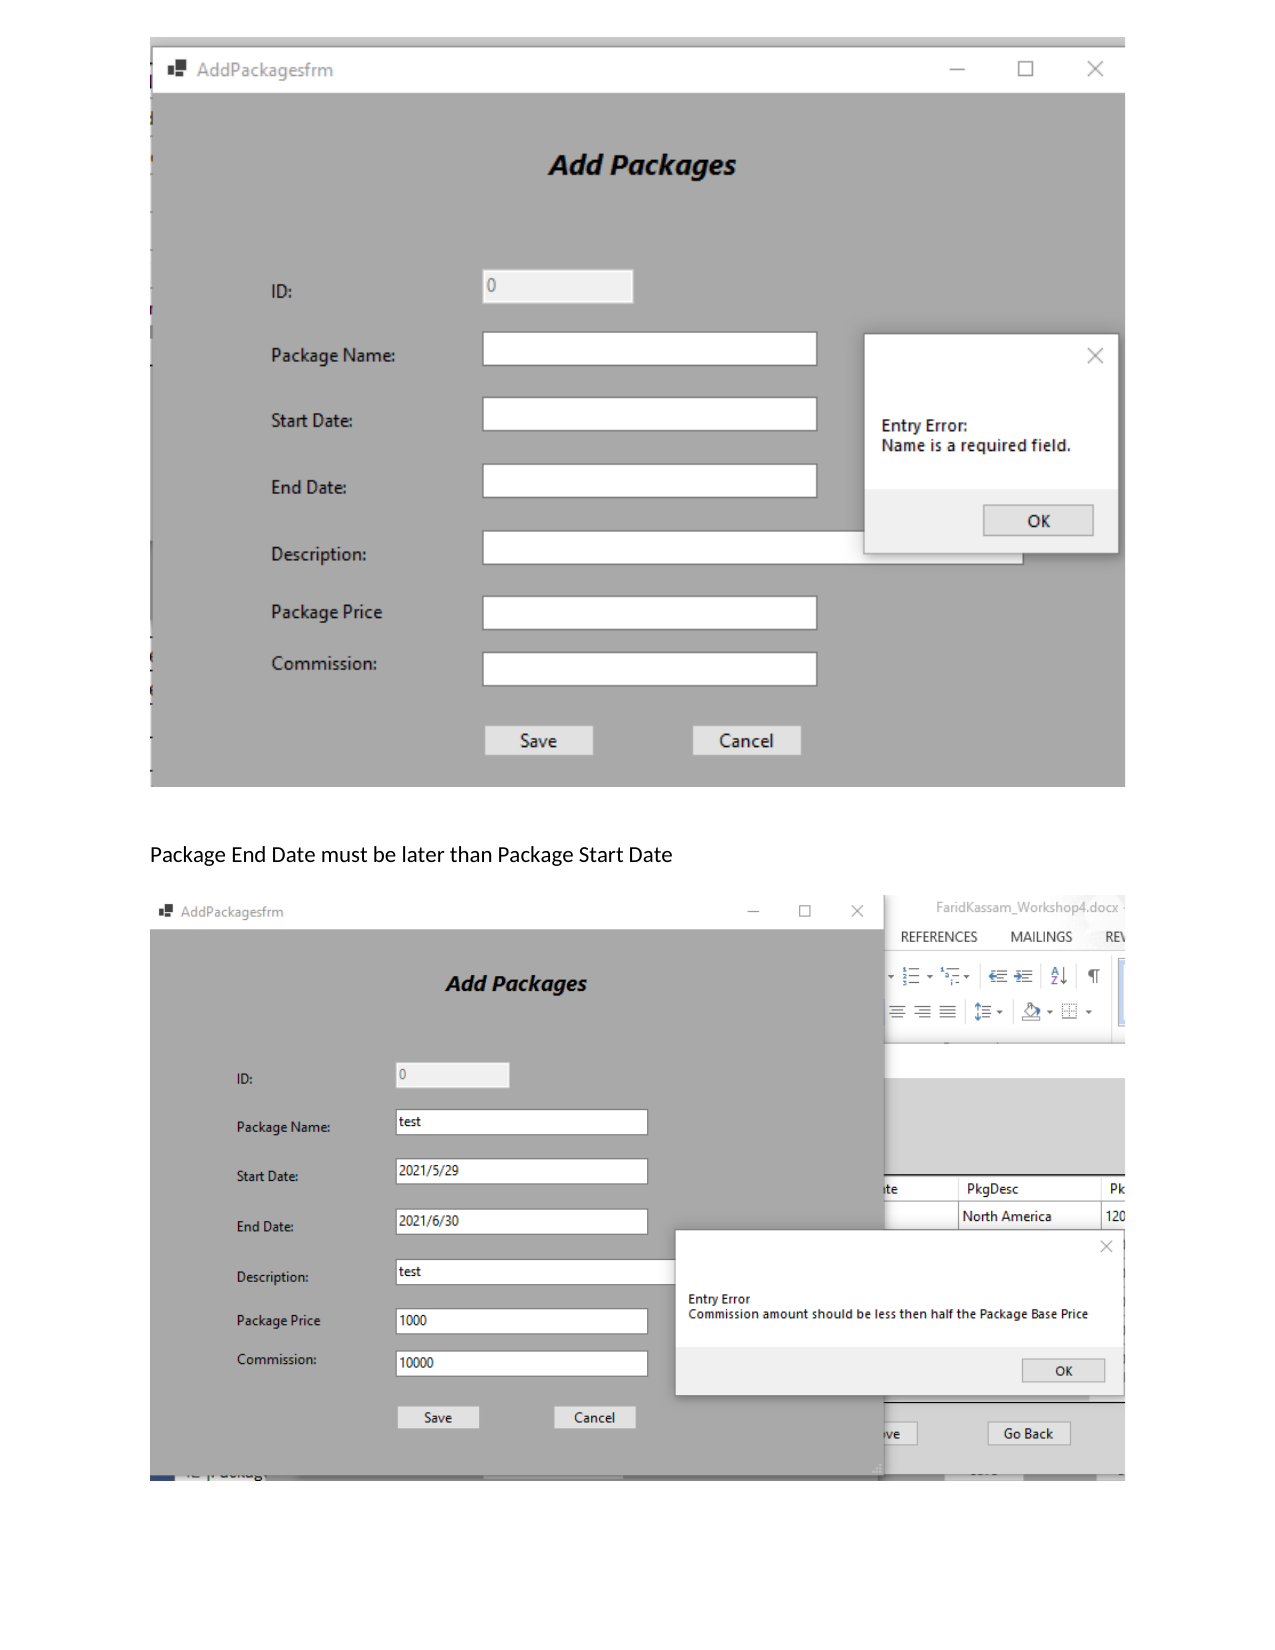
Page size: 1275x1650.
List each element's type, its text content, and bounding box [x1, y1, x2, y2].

picture [150, 895, 1125, 1481]
text Package End Date must be later than Package Start Date [150, 841, 1125, 868]
picture [150, 37, 1125, 787]
